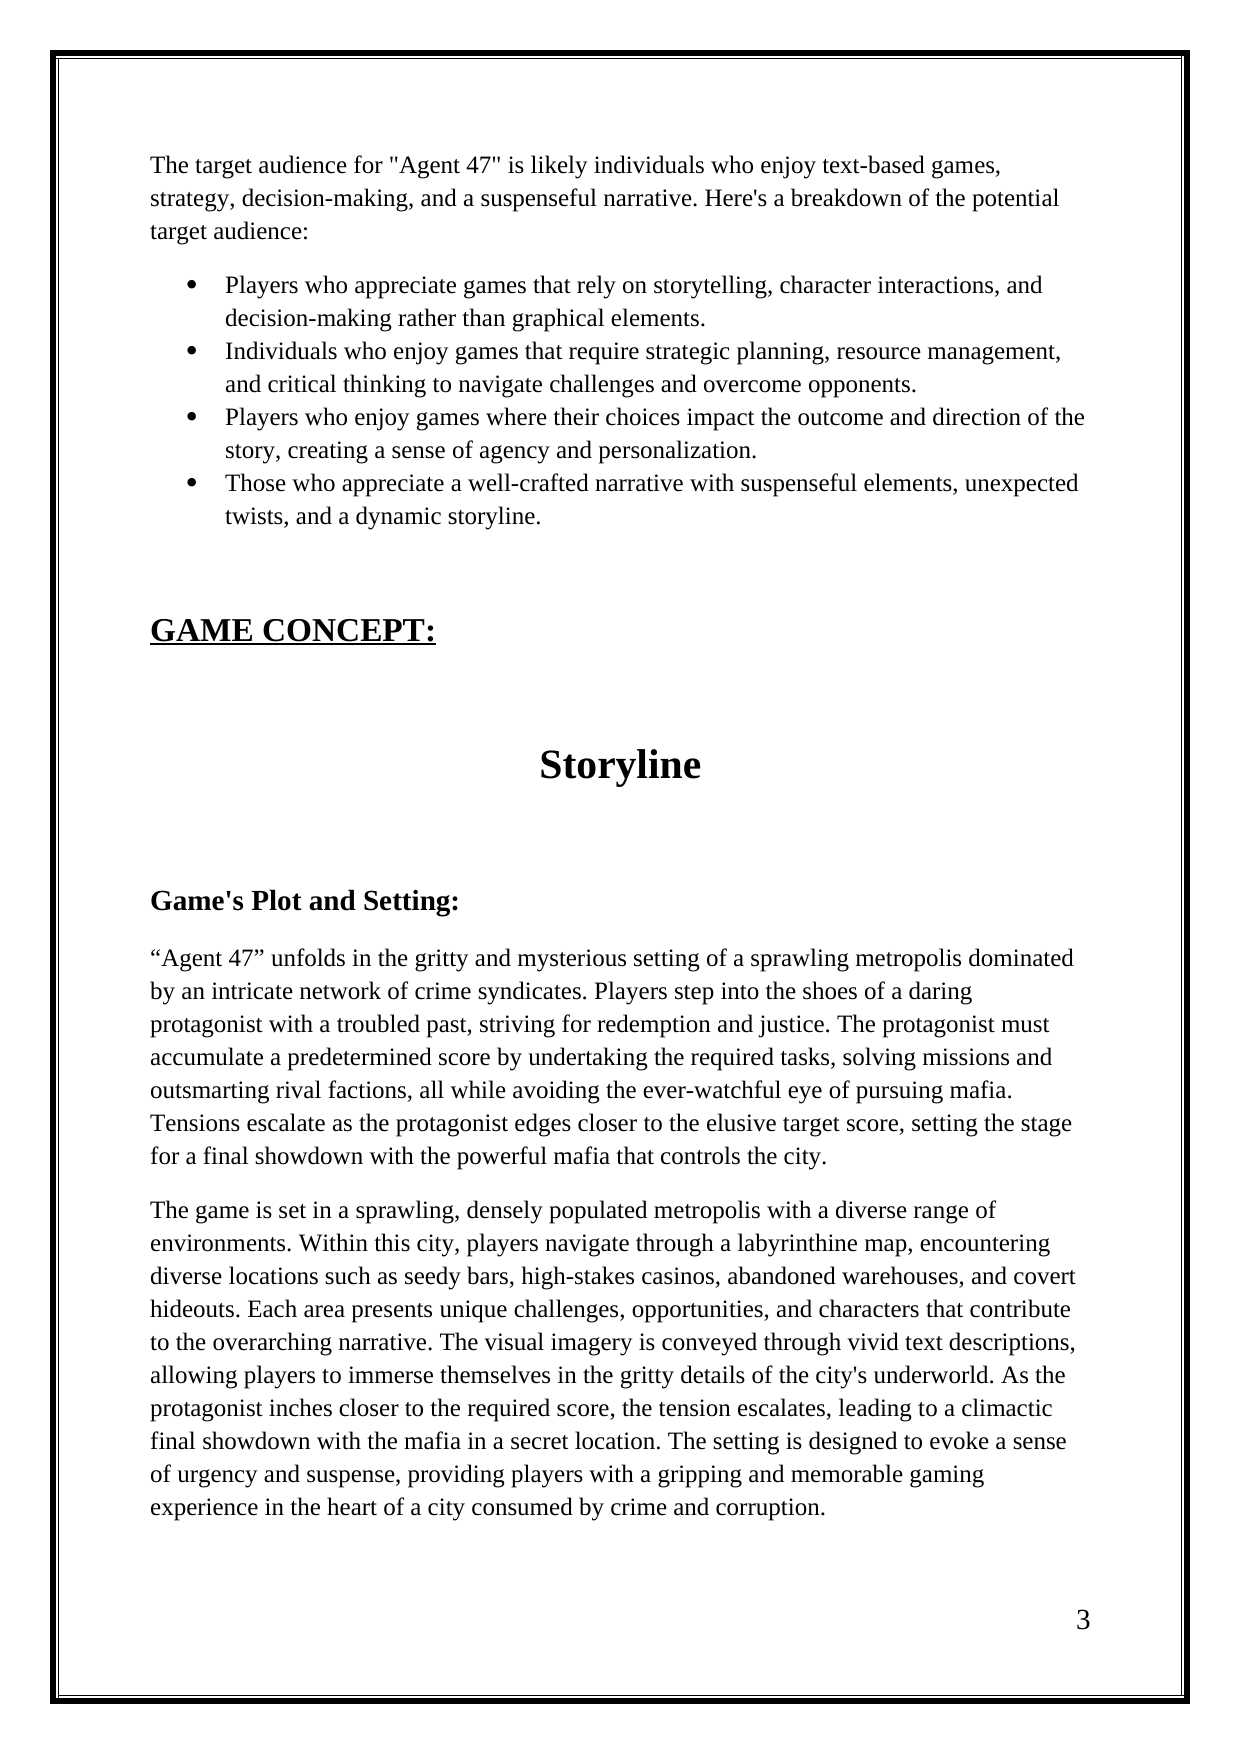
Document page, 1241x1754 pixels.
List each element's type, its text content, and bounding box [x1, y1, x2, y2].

text Storyline [150, 740, 1090, 788]
text The target audience for "Agent 47" is likely individuals who enjoy text-based games, strategy, decision-making, and a suspenseful narrative. Here's a breakdown of the potential target audience: [150, 150, 1090, 245]
text GAME CONCEPT: [150, 610, 1090, 648]
text Game's Plot and Setting: [150, 883, 1090, 917]
list Individuals who enjoy games that require strategic planning, resource management, and critical thinking to navigate challenges and overcome opponents. [187, 336, 1090, 398]
list Players who enjoy games where their choices impact the outcome and direction of the story, creating a sense of agency and personalization. [187, 402, 1090, 464]
text The game is set in a sprawling, densely populated metropolis with a diverse range of environments. Within this city, players navigate through a labyrinthine map, encountering diverse locations such as seedy bars, high-stakes casinos, abandoned warehouses, and covert hideouts. Each area presents unique challenges, opportunities, and characters that contribute to the overarching narrative. The visual imagery is conveyed through vivid text descriptions, allowing players to immerse themselves in the gritty details of the city's underworld. As the protagonist inches closer to the required score, the tension escalates, leading to a climactic final showdown with the mafia in a secret location. The setting is designed to evoke a sense of urgency and suspense, providing players with a gripping and memorable gaming experience in the heart of a city consumed by crime and corruption. [150, 1195, 1090, 1521]
list Those who appreciate a well-crafted narrative with suspenseful elements, unexpected twists, and a dynamic storyline. [187, 468, 1090, 530]
list Players who appreciate games that rely on storytelling, character interactions, and decision-making rather than graphical elements. [187, 270, 1090, 332]
text “Agent 47” unfolds in the gritty and mysterious setting of a sprawling metropolis dominated by an intricate network of crime syndicates. Players step into the shoes of a daring protagonist with a troubled past, striving for redemption and justice. The protagonist must accumulate a predetermined score by undertaking the required tasks, solving missions and outsmarting rival factions, all while avoiding the ever-watchful eye of pursuing mafia. Tensions escalate as the protagonist edges closer to the elusive target score, setting the stage for a final showdown with the powerful mafia that controls the city. [150, 943, 1090, 1170]
